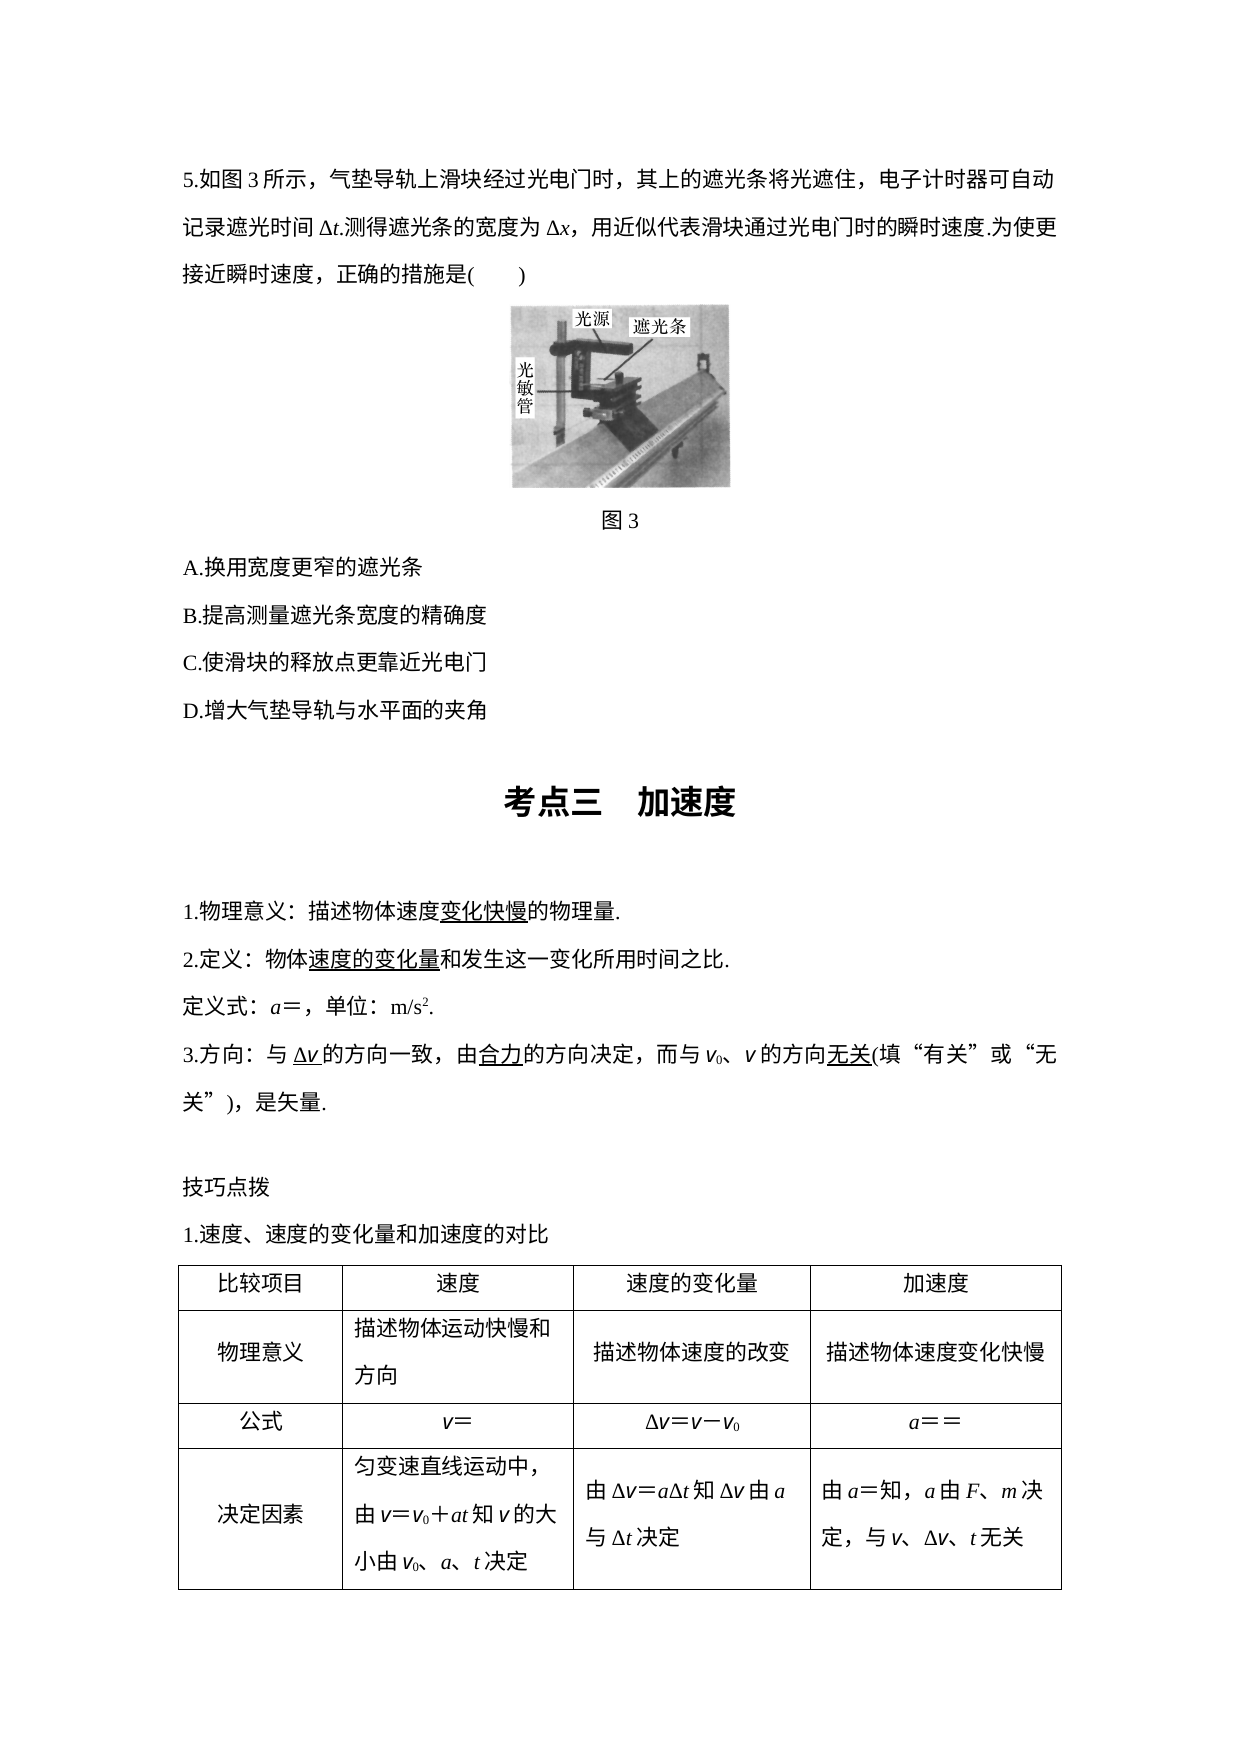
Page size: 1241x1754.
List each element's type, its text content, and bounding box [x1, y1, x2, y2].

table_header 比较项目 [179, 1266, 342, 1310]
text C.使滑块的释放点更靠近光电门 [183, 645, 1058, 677]
text 5.如图3所示，气垫导轨上滑块经过光电门时，其上的遮光条将光遮住，电子计时器可自动记录遮光时间Δt.测得遮光条的宽度为Δx，用近似代表滑块通过光电门时的瞬时速度.为使更接近瞬时速度，正确的措施是( ) [183, 162, 1058, 289]
table_cell 决定因素 [179, 1449, 342, 1588]
table_cell 描述物体速度的改变 [574, 1311, 810, 1403]
text 图3 [183, 503, 1058, 534]
text D.增大气垫导轨与水平面的夹角 [183, 693, 1058, 724]
text A.换用宽度更窄的遮光条 [183, 550, 1058, 582]
text 定义式：a＝，单位：m/s2. [183, 989, 1058, 1021]
picture [509, 304, 731, 488]
table_cell 匀变速直线运动中，由v＝v0＋at知v的大小由v0、a、t决定 [343, 1449, 573, 1588]
text B.提高测量遮光条宽度的精确度 [183, 598, 1058, 629]
table_header 加速度 [811, 1266, 1061, 1310]
text 1.速度、速度的变化量和加速度的对比 [183, 1217, 1058, 1249]
text 2.定义：物体速度的变化量和发生这一变化所用时间之比. [183, 942, 1058, 973]
table_header 速度 [343, 1266, 573, 1310]
subtitle 考点三 加速度 [183, 767, 1058, 832]
table_cell Δv＝v－v0 [574, 1404, 810, 1448]
table_cell 公式 [179, 1404, 342, 1448]
table_cell 描述物体速度变化快慢 [811, 1311, 1061, 1403]
table_cell 物理意义 [179, 1311, 342, 1403]
table_cell 由a＝知，a由F、m决定，与v、Δv、t无关 [811, 1449, 1061, 1588]
table_cell a＝＝ [811, 1404, 1061, 1448]
table_cell 描述物体运动快慢和方向 [343, 1311, 573, 1403]
text 3.方向：与Δv的方向一致，由合力的方向决定，而与v0、v的方向无关(填“有关”或“无关”)，是矢量. [183, 1037, 1058, 1116]
table_header 速度的变化量 [574, 1266, 810, 1310]
text 技巧点拨 [183, 1170, 1058, 1201]
table_cell 由Δv＝aΔt知Δv由a与Δt决定 [574, 1449, 810, 1588]
text 1.物理意义：描述物体速度变化快慢的物理量. [183, 894, 1058, 926]
table_cell v＝ [343, 1404, 573, 1448]
